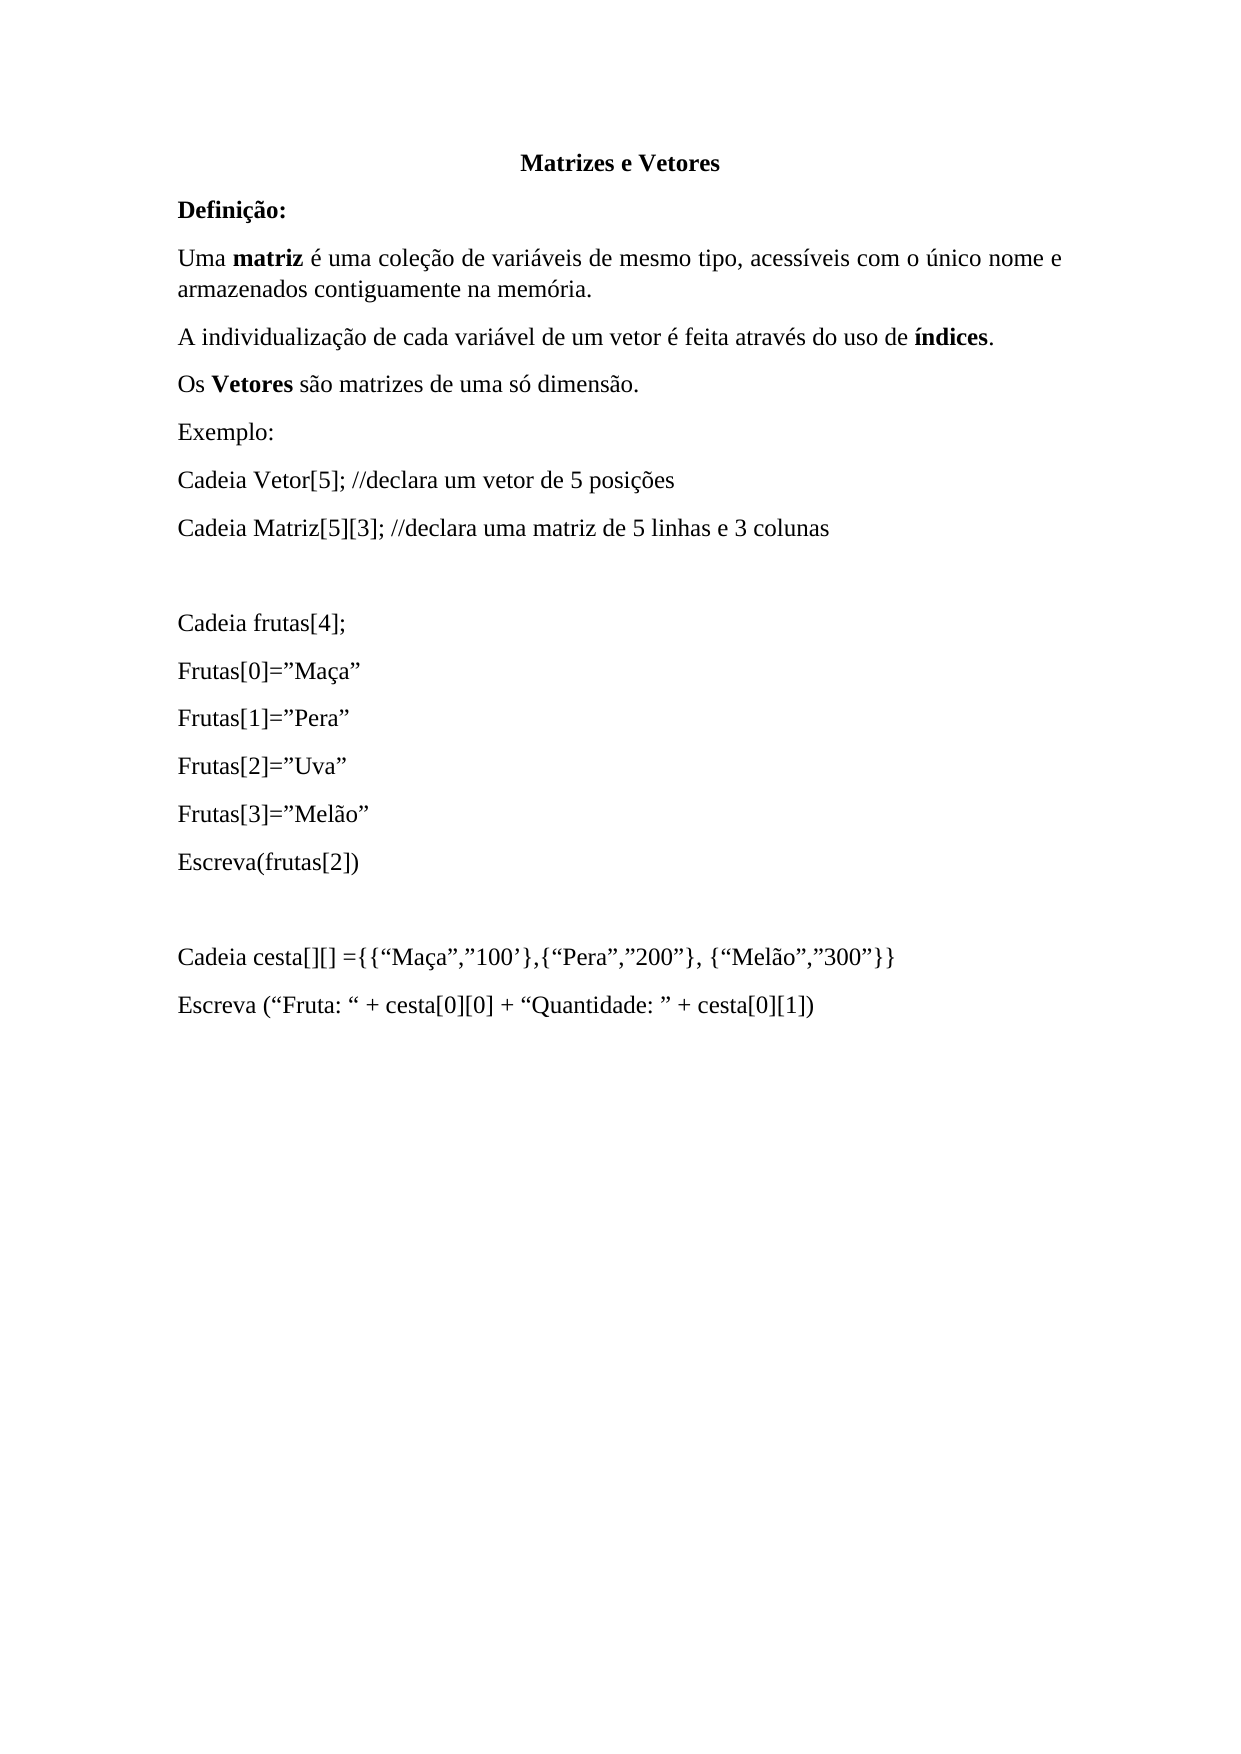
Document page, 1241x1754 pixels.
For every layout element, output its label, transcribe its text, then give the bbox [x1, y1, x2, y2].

text Cadeia Matriz[5][3]; //declara uma matriz de 5 linhas e 3 colunas [177, 513, 1063, 541]
text Definição: [177, 195, 1063, 224]
text Escreva (“Fruta: “ + cesta[0][0] + “Quantidade: ” + cesta[0][1]) [177, 990, 1063, 1018]
text Frutas[3]=”Melão” [177, 799, 1063, 828]
text Frutas[2]=”Uva” [177, 751, 1063, 780]
text Matrizes e Vetores [177, 148, 1063, 176]
text Frutas[0]=”Maça” [177, 656, 1063, 684]
text Frutas[1]=”Pera” [177, 703, 1063, 732]
text Cadeia Vetor[5]; //declara um vetor de 5 posições [177, 465, 1063, 494]
text Cadeia frutas[4]; [177, 608, 1063, 637]
text A individualização de cada variável de um vetor é feita através do uso de índices. [177, 322, 1063, 351]
text Cadeia cesta[][] ={{“Maça”,”100’},{“Pera”,”200”}, {“Melão”,”300”}} [177, 942, 1063, 971]
text Os Vetores são matrizes de uma só dimensão. [177, 369, 1063, 398]
text Exemplo: [177, 417, 1063, 446]
text Escreva(frutas[2]) [177, 847, 1063, 875]
text Uma matriz é uma coleção de variáveis de mesmo tipo, acessíveis com o único nome e armazenados contiguamente na memória. [177, 243, 1063, 303]
